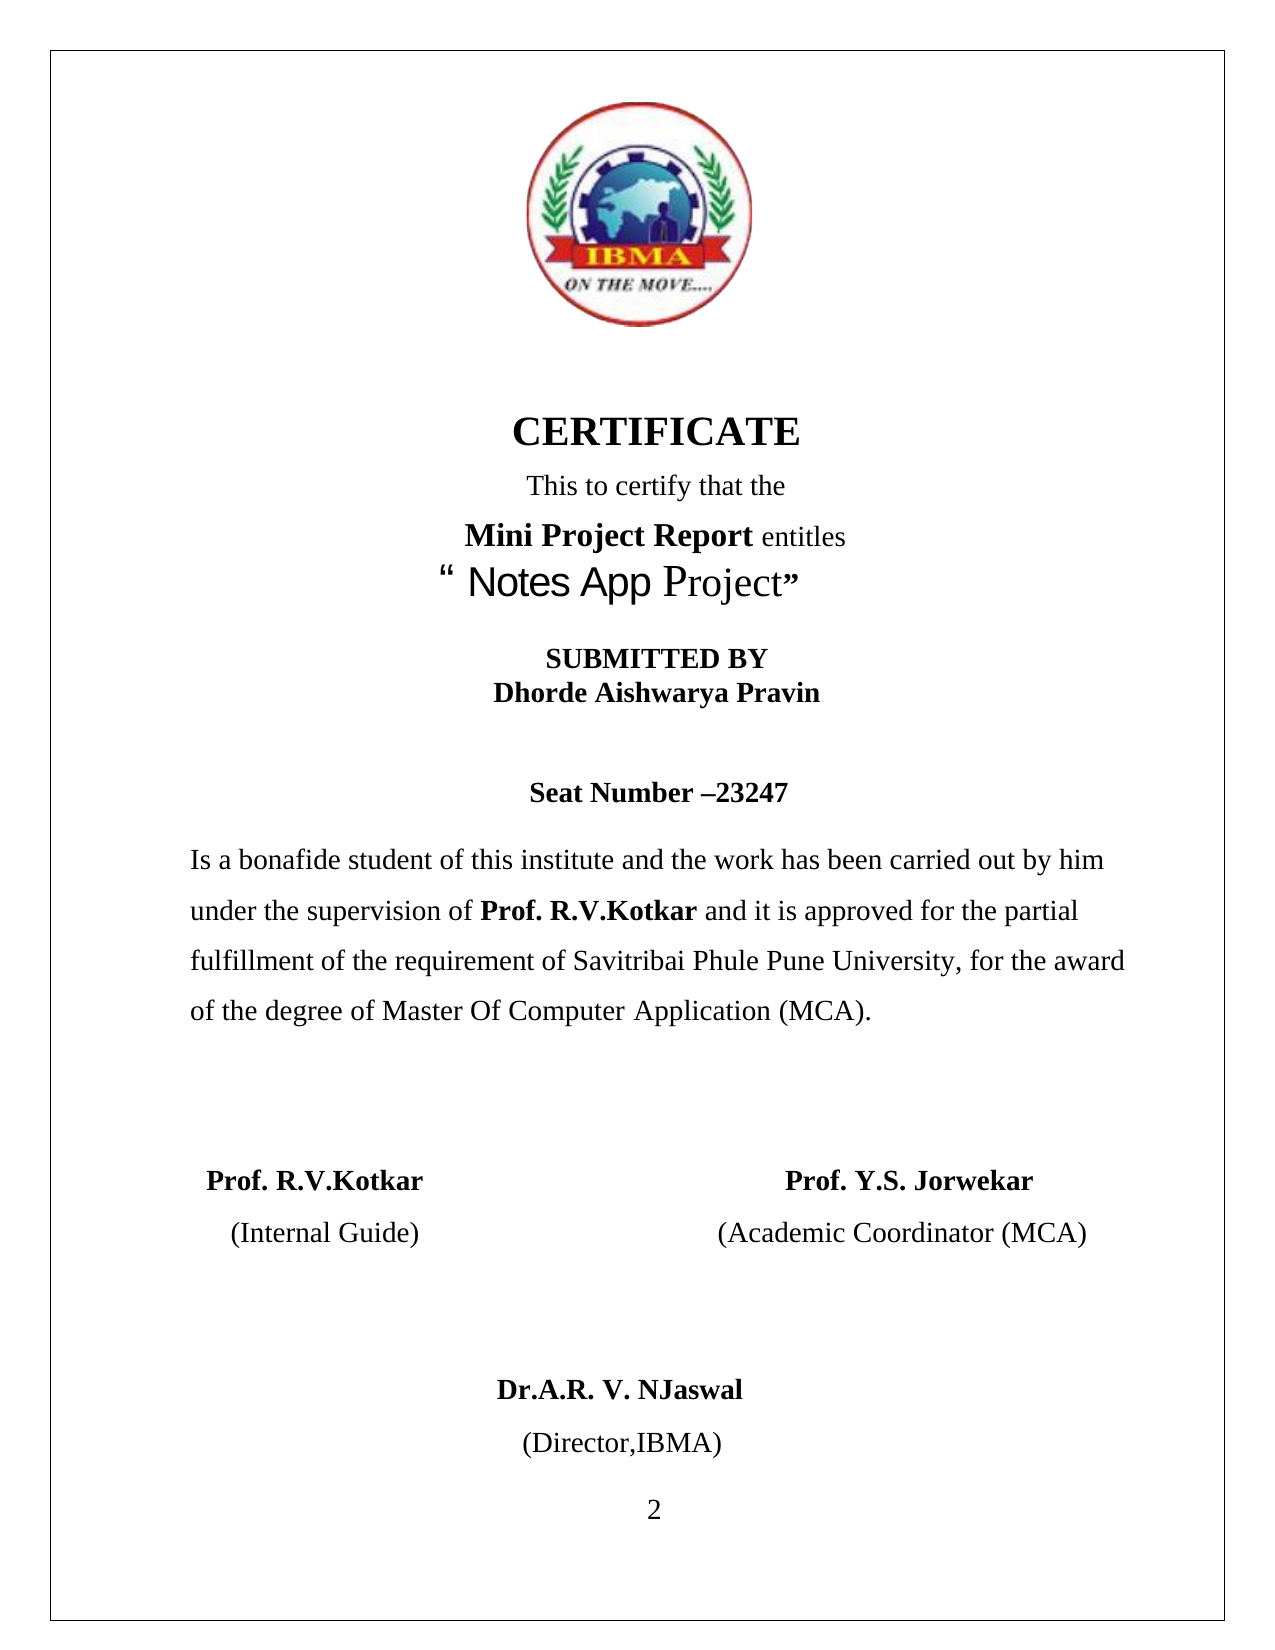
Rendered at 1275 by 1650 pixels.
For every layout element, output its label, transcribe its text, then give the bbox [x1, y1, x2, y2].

subtitle Seat Number –23247 [244, 775, 1073, 809]
text 2 [102, 1492, 1206, 1525]
picture [526, 102, 753, 327]
text This to certify that the [238, 468, 1073, 501]
subtitle CERTIFICATE [239, 406, 1073, 454]
text (Internal Guide) (Academic Coordinator (MCA) [111, 1216, 1206, 1249]
subtitle Dr.A.R. V. NJaswal [166, 1372, 1073, 1406]
text Dhorde Aishwarya Pravin [240, 675, 1073, 709]
text Is a bonafide student of this institute and the work has been carried out by him under the supervision of Prof. R.V.Kotkar and it is approved for the partial fulfillment of the requirement of Savitribai Phule Pune University, for the award of the degree of Master Of Computer Application (MCA). [190, 842, 1127, 1027]
text “ Notes App Project” [164, 554, 1073, 607]
subtitle SUBMITTED BY [240, 642, 1073, 675]
text Mini Project Report entitles [236, 517, 1073, 554]
text (Director,IBMA) [171, 1425, 1073, 1458]
subtitle Prof. R.V.Kotkar Prof. Y.S. Jorwekar [102, 1163, 1137, 1197]
